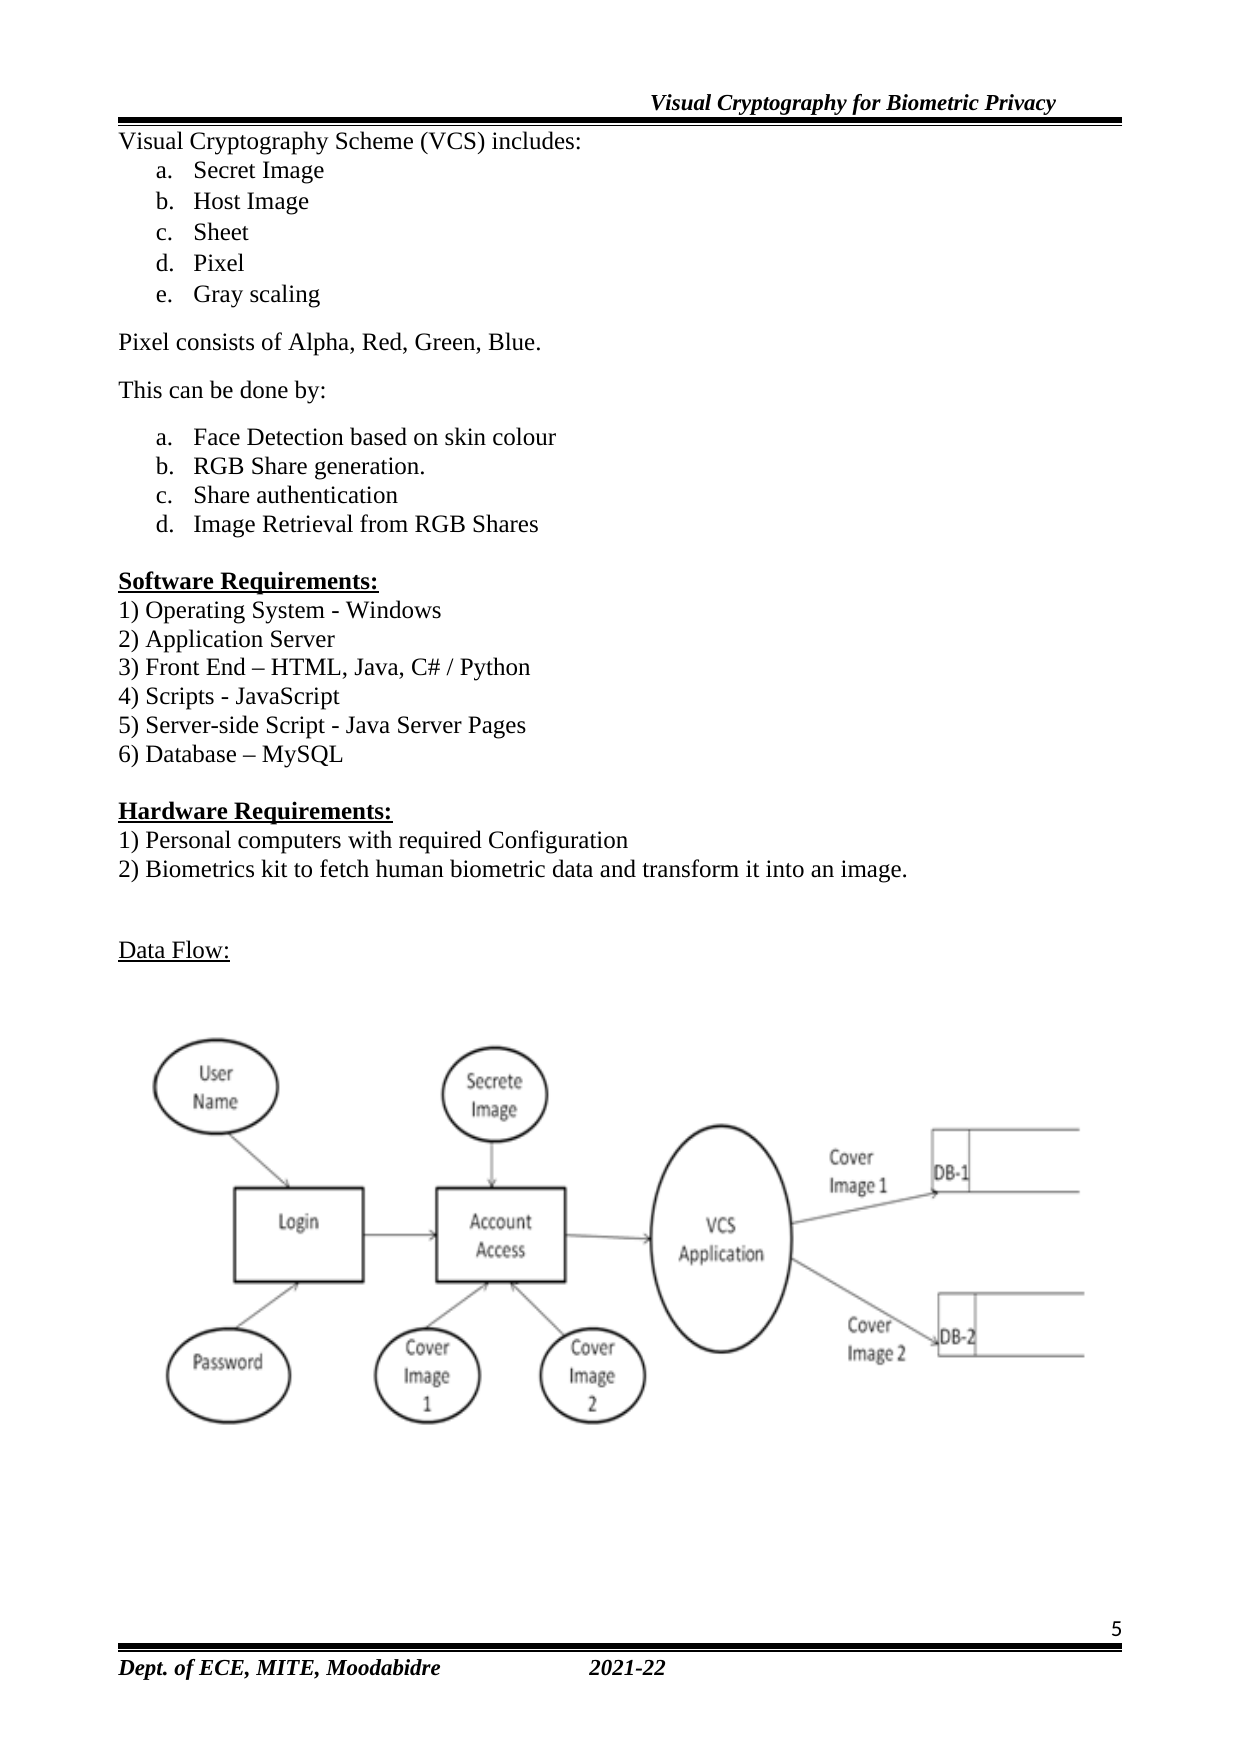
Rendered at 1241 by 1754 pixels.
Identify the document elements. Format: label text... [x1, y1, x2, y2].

text 1) Personal computers with required Configuration [118, 825, 1122, 854]
list Share authentication [156, 480, 1122, 509]
text 5) Server-side Script - Java Server Pages [118, 710, 1122, 739]
text 2) Application Server [118, 624, 1122, 652]
text Hardware Requirements: [118, 796, 1122, 825]
list RGB Share generation. [156, 451, 1122, 480]
text 4) Scripts - JavaScript [118, 681, 1122, 710]
text Pixel consists of Alpha, Red, Green, Blue. [118, 327, 1122, 356]
list Host Image [156, 186, 1122, 215]
text 3) Front End – HTML, Java, C# / Python [118, 652, 1122, 681]
text 2) Biometrics kit to fetch human biometric data and transform it into an image. [118, 854, 1122, 882]
list Sheet [156, 217, 1122, 246]
list Pixel [156, 248, 1122, 277]
text This can be done by: [118, 375, 1122, 403]
text 6) Database – MySQL [118, 739, 1122, 767]
text 1) Operating System - Windows [118, 595, 1122, 624]
list Secret Image [156, 155, 1122, 184]
list Gray scaling [156, 279, 1122, 308]
list Face Detection based on skin colour [156, 422, 1122, 451]
text Data Flow: [118, 935, 1122, 964]
text Visual Cryptography Scheme (VCS) includes: [118, 126, 1122, 155]
text Software Requirements: [118, 566, 1122, 595]
list Image Retrieval from RGB Shares [156, 509, 1122, 537]
